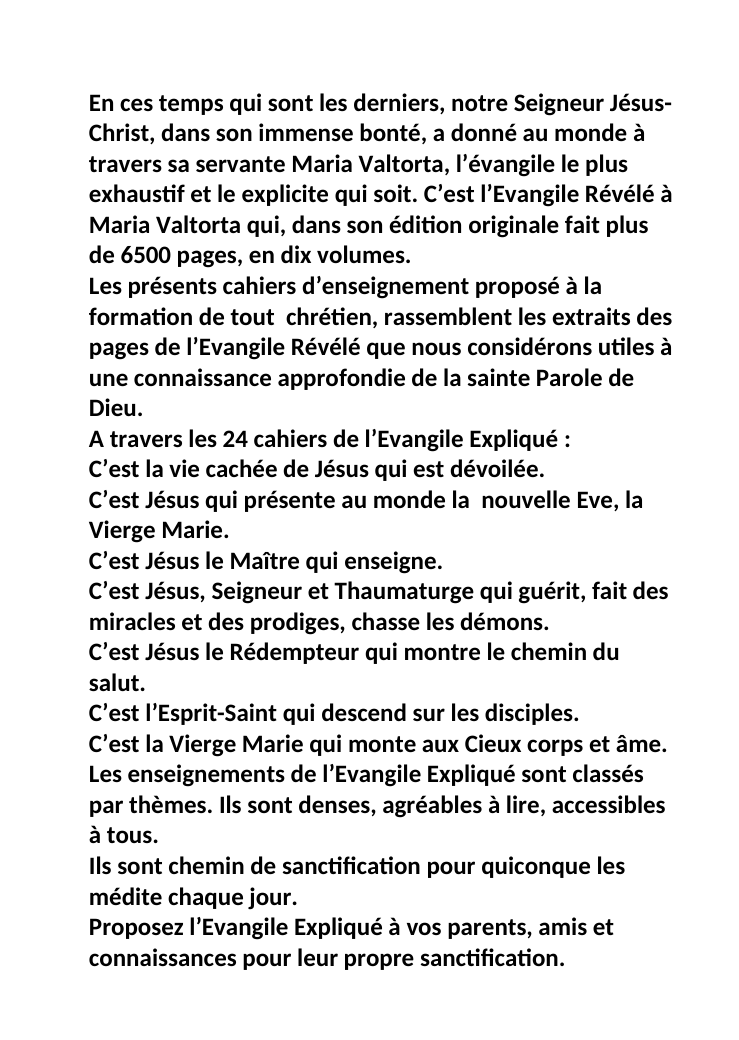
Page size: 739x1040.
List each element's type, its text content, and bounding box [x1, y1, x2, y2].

text Proposez l’Evangile Expliqué à vos parents, amis et connaissances pour leur propre sanctification. [89, 911, 679, 972]
text C’est Jésus le Maître qui enseigne. [89, 545, 679, 575]
text C’est la vie cachée de Jésus qui est dévoilée. [89, 453, 679, 484]
text En ces temps qui sont les derniers, notre Seigneur Jésus- Christ, dans son immense bonté, a donné au monde à travers sa servante Maria Valtorta, l’évangile le plus exhaustif et le explicite qui soit. C’est l’Evangile Révélé à Maria Valtorta qui, dans son édition originale fait plus de 6500 pages, en dix volumes. [89, 87, 679, 270]
text C’est la Vierge Marie qui monte aux Cieux corps et âme. [89, 728, 679, 758]
text Les présents cahiers d’enseignement proposé à la formation de tout chrétien, rassemblent les extraits des pages de l’Evangile Révélé que nous considérons utiles à une connaissance approfondie de la sainte Parole de Dieu. [89, 270, 679, 423]
text C’est Jésus, Seigneur et Thaumaturge qui guérit, fait des miracles et des prodiges, chasse les démons. [89, 575, 679, 636]
text Les enseignements de l’Evangile Expliqué sont classés par thèmes. Ils sont denses, agréables à lire, accessibles à tous. [89, 758, 679, 850]
text C’est l’Esprit-Saint qui descend sur les disciples. [89, 697, 679, 728]
text Ils sont chemin de sanctification pour quiconque les médite chaque jour. [89, 850, 679, 911]
text C’est Jésus le Rédempteur qui montre le chemin du salut. [89, 636, 679, 697]
text C’est Jésus qui présente au monde la nouvelle Eve, la Vierge Marie. [89, 484, 679, 545]
text A travers les 24 cahiers de l’Evangile Expliqué : [89, 423, 679, 453]
